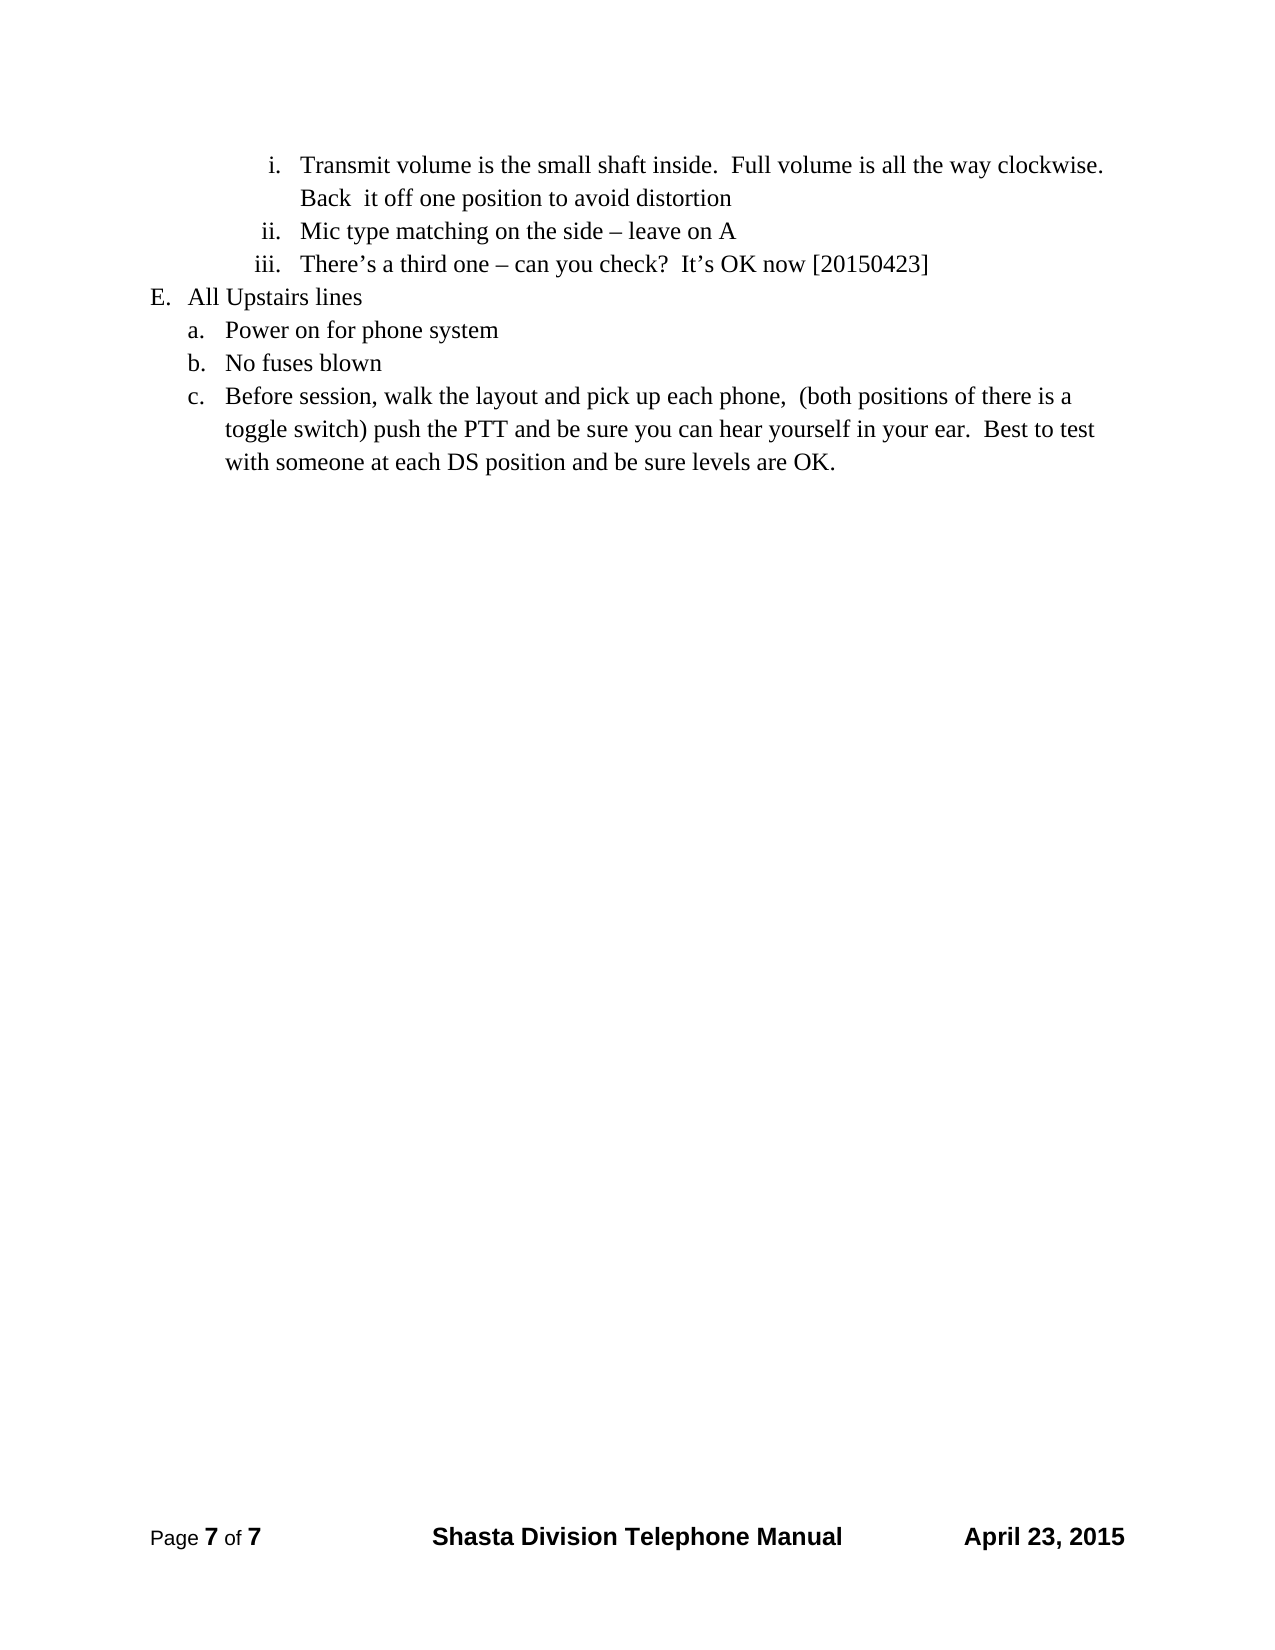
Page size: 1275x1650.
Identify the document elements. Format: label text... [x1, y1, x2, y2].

list Before session, walk the layout and pick up each phone, (both positions of there is a toggle switch) push the PTT and be sure you can hear yourself in your ear. Best to test with someone at each DS position and be sure levels are OK. [187, 381, 1125, 476]
list Transmit volume is the small shaft inside. Full volume is all the way clockwise. Back it off one position to avoid distortion [281, 150, 1125, 212]
list All Upstairs lines [150, 282, 1125, 311]
list Power on for phone system [187, 315, 1125, 344]
list Mic type matching on the side – leave on A [281, 216, 1125, 245]
list There’s a third one – can you check? It’s OK now [20150423] [281, 249, 1125, 278]
list No fuses blown [187, 348, 1125, 377]
